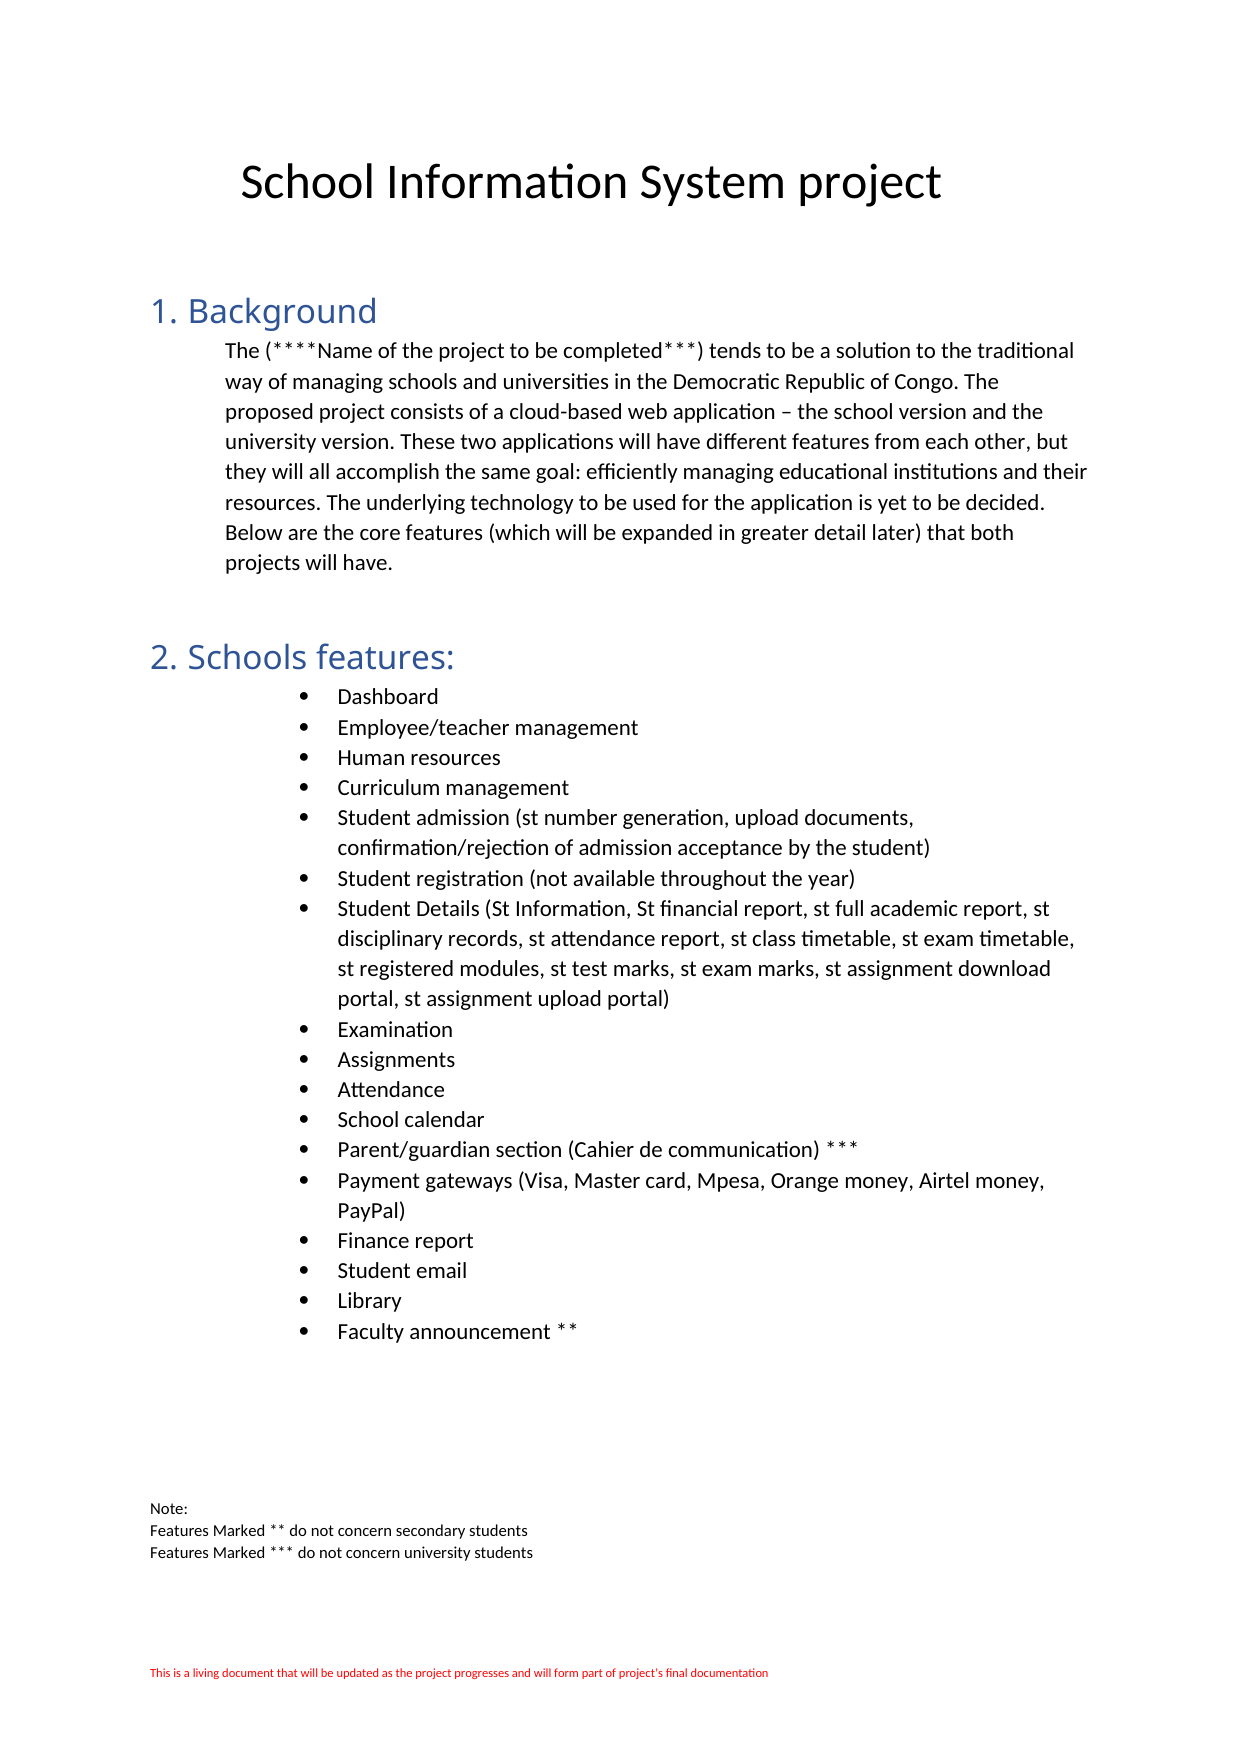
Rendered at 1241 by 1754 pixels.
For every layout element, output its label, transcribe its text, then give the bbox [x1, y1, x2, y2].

list Employee/teacher management [300, 713, 1090, 741]
list Library [300, 1287, 1090, 1315]
list Parent/guardian section (Cahier de communication) *** [300, 1136, 1090, 1164]
list Faculty announcement ** [300, 1317, 1090, 1345]
subtitle Background [150, 288, 1090, 333]
list Features Marked ** do not concern secondary students [150, 1520, 1090, 1540]
list Note: [150, 1498, 1090, 1518]
list Student Details (St Information, St financial report, st full academic report, st disciplinary records, st attendance report, st class timetable, st exam timetable, st registered modules, st test marks, st exam marks, st assignment download portal, st assignment upload portal) [300, 894, 1090, 1013]
list The (****Name of the project to be completed***) tends to be a solution to the traditional way of managing schools and universities in the Democratic Republic of Congo. The proposed project consists of a cloud-based web application – the school version and the university version. These two applications will have different features from each other, but they will all accomplish the same goal: efficiently managing educational institutions and their resources. The underlying technology to be used for the application is yet to be decided. Below are the core features (which will be expanded in greater detail later) that both projects will have. [225, 337, 1090, 576]
list Human resources [300, 743, 1090, 771]
subtitle Schools features: [150, 633, 1090, 679]
list Dashboard [300, 682, 1090, 711]
text School Information System project [150, 150, 1090, 211]
list Features Marked *** do not concern university students [150, 1542, 1090, 1562]
list Attendance [300, 1075, 1090, 1103]
list Student admission (st number generation, upload documents, confirmation/rejection of admission acceptance by the student) [300, 803, 1090, 862]
list Finance report [300, 1226, 1090, 1254]
list Student email [300, 1256, 1090, 1284]
list School calendar [300, 1105, 1090, 1133]
list Curriculum management [300, 773, 1090, 801]
list Student registration (not available throughout the year) [300, 864, 1090, 892]
list Assignments [300, 1045, 1090, 1073]
list Examination [300, 1015, 1090, 1043]
list Payment gateways (Visa, Master card, Mpesa, Orange money, Airtel money, PayPal) [300, 1166, 1090, 1224]
